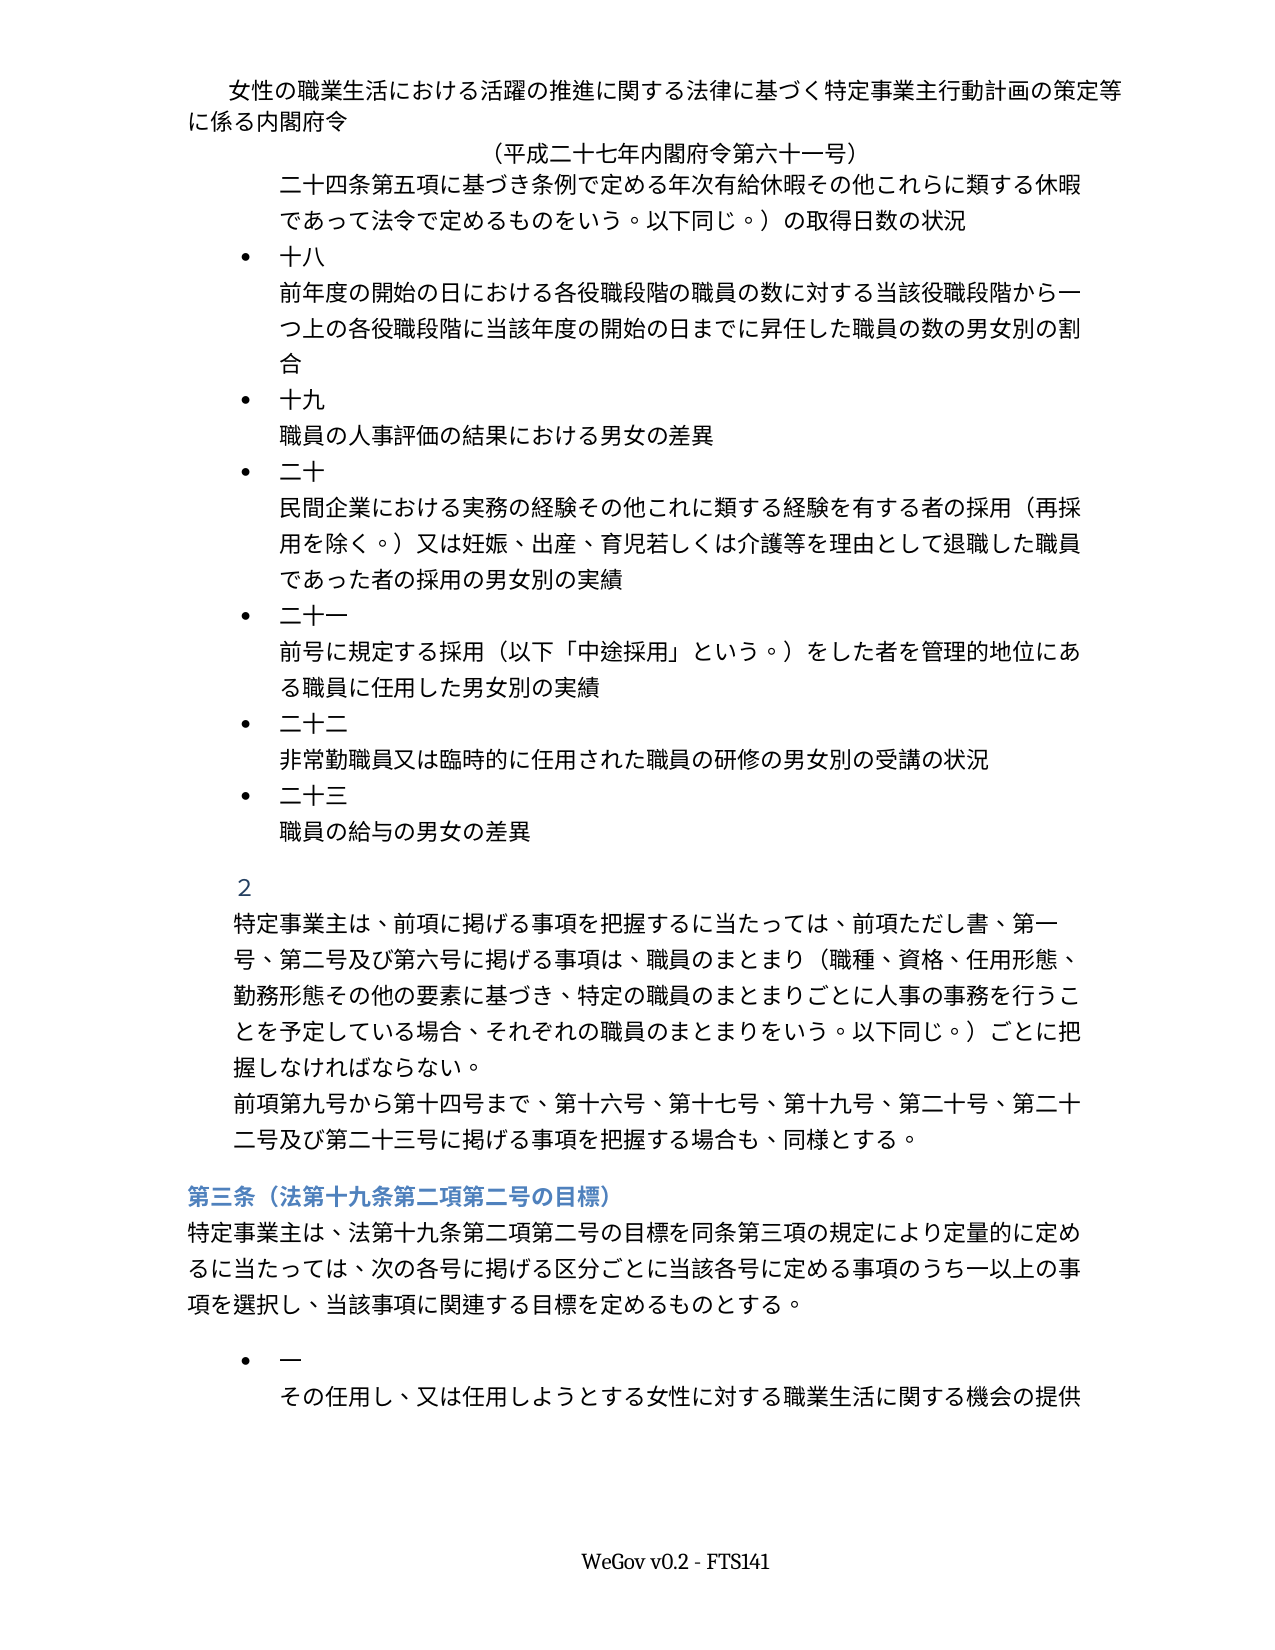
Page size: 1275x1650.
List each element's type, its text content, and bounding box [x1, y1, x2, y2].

list 二十一 前号に規定する採用（以下「中途採用」という。）をした者を管理的地位にある職員に任用した男女別の実績 [242, 600, 1087, 703]
text 特定事業主は、法第十九条第二項第二号の目標を同条第三項の規定により定量的に定めるに当たっては、次の各号に掲げる区分ごとに当該各号に定める事項のうち一以上の事項を選択し、当該事項に関連する目標を定めるものとする。 [187, 1217, 1087, 1320]
list 十七 職員の年次休暇等（勤務時間法第十七条に規定する年次休暇、地方公務員法第二十四条第五項に基づき条例で定める年次有給休暇その他これらに類する休暇であって法令で定めるものをいう。以下同じ。）の取得日数の状況 [242, 169, 1087, 236]
list 二十二 非常勤職員又は臨時的に任用された職員の研修の男女別の受講の状況 [242, 708, 1087, 775]
list 二十 民間企業における実務の経験その他これに類する経験を有する者の採用（再採用を除く。）又は妊娠、出産、育児若しくは介護等を理由として退職した職員であった者の採用の男女別の実績 [242, 456, 1087, 595]
list 十八 前年度の開始の日における各役職段階の職員の数に対する当該役職段階から一つ上の各役職段階に当該年度の開始の日までに昇任した職員の数の男女別の割合 [242, 241, 1087, 380]
subtitle 第三条（法第十九条第二項第二号の目標） [187, 1181, 1087, 1212]
list 十九 職員の人事評価の結果における男女の差異 [242, 384, 1087, 452]
list 二十三 職員の給与の男女の差異 [242, 780, 1087, 847]
text 特定事業主は、前項に掲げる事項を把握するに当たっては、前項ただし書、第一号、第二号及び第六号に掲げる事項は、職員のまとまり（職種、資格、任用形態、勤務形態その他の要素に基づき、特定の職員のまとまりごとに人事の事務を行うことを予定している場合、それぞれの職員のまとまりをいう。以下同じ。）ごとに把握しなければならない。 前項第九号から第十四号まで、第十六号、第十七号、第十九号、第二十号、第二十二号及び第二十三号に掲げる事項を把握する場合も、同様とする。 [233, 908, 1087, 1155]
list 一 その任用し、又は任用しようとする女性に対する職業生活に関する機会の提供 前条第一項第一号、第四号、第五号、第八号から第十三号まで及び第十八号から第二十三号までに掲げる事項 [242, 1345, 1087, 1473]
subtitle ２ [233, 872, 1087, 904]
